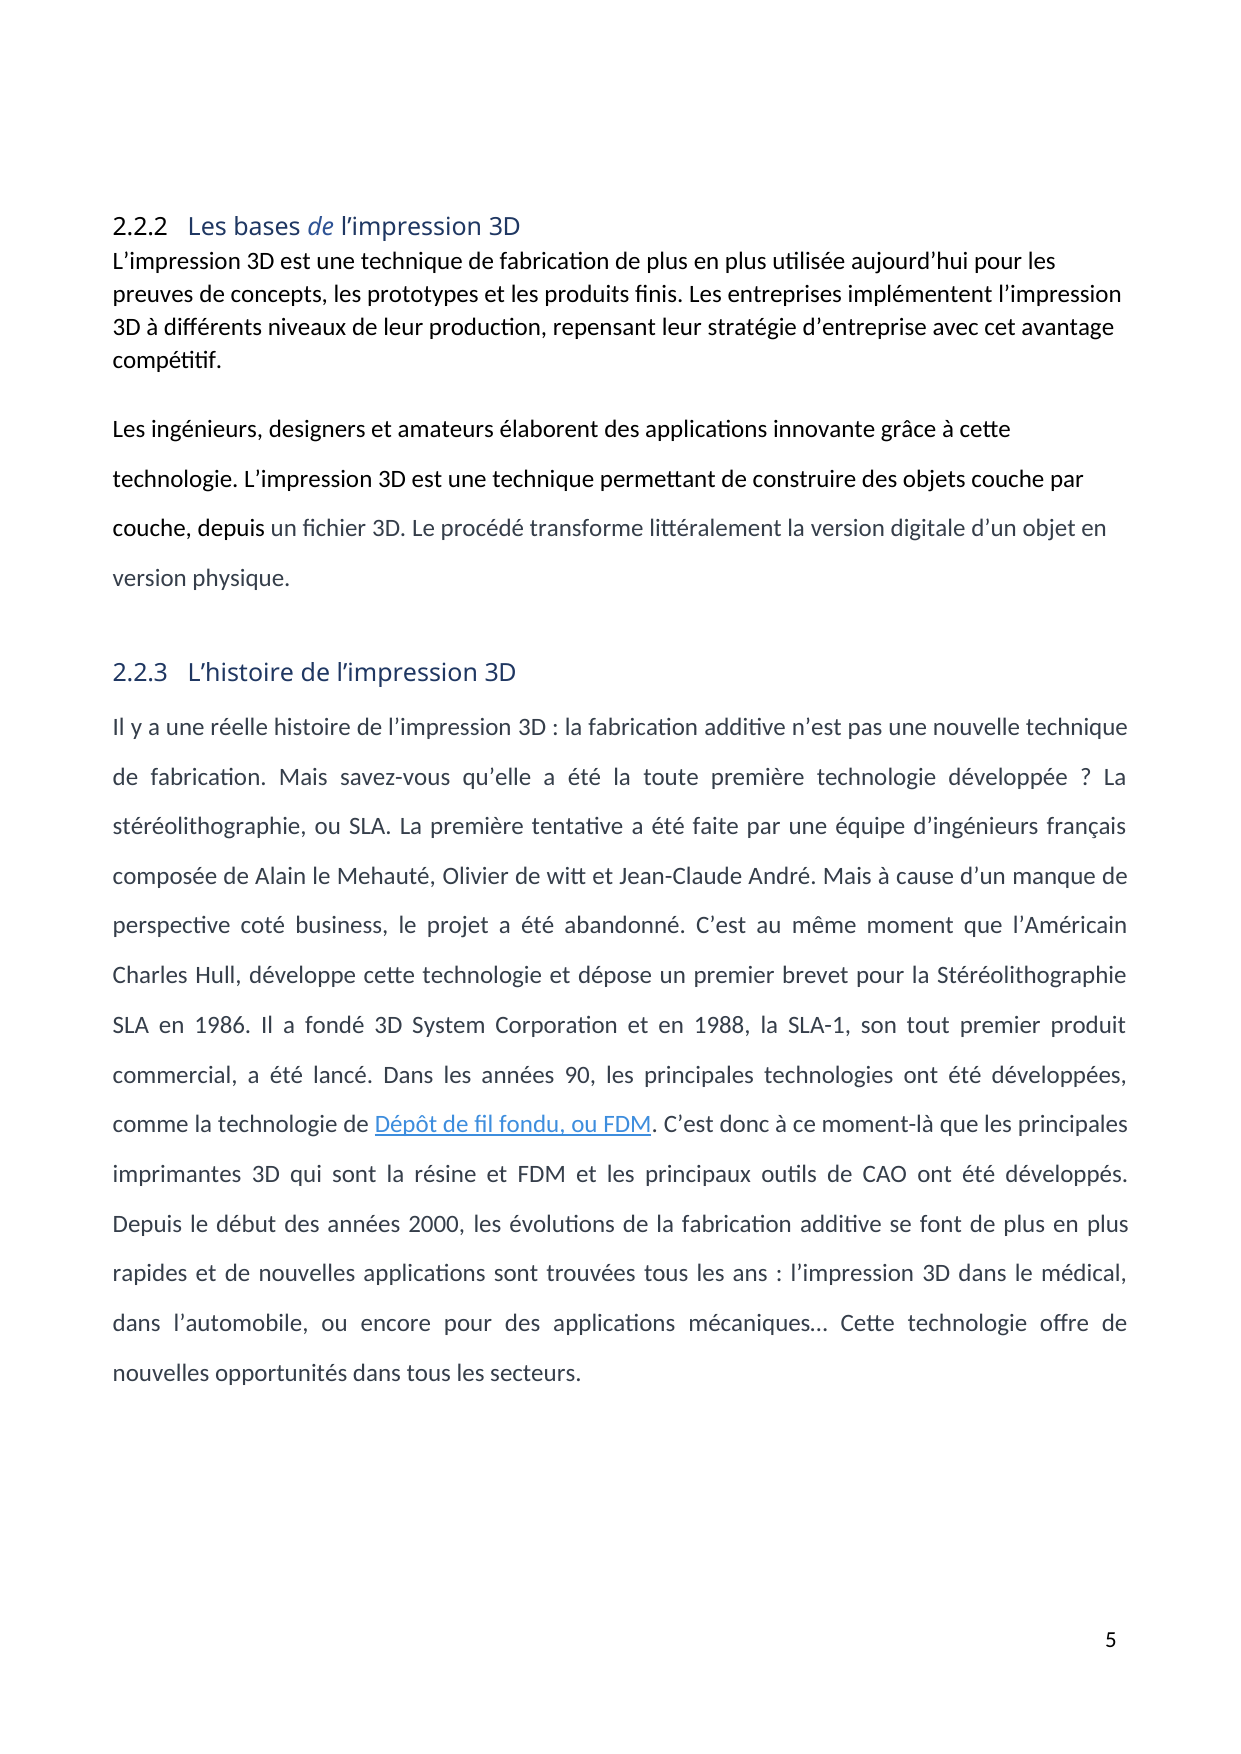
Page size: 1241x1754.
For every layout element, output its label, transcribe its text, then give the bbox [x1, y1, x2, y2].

list L’histoire de l’impression 3D [112, 655, 1236, 689]
list Les bases de l’impression 3D [112, 209, 1236, 243]
text Il y a une réelle histoire de l’impression 3D : la fabrication additive n’est pas une nouvelle technique de fabrication. Mais savez-vous qu’elle a été la toute première technologie développée ? La stéréolithographie, ou SLA. La première tentative a été faite par une équipe d’ingénieurs français composée de Alain le Mehauté, Olivier de witt et Jean-Claude André. Mais à cause d’un manque de perspective coté business, le projet a été abandonné. C’est au même moment que l’Américain Charles Hull, développe cette technologie et dépose un premier brevet pour la Stéréolithographie SLA en 1986. Il a fondé 3D System Corporation et en 1988, la SLA-1, son tout premier produit commercial, a été lancé. Dans les années 90, les principales technologies ont été développées, comme la technologie de Dépôt de fil fondu, ou FDM. C’est donc à ce moment-là que les principales imprimantes 3D qui sont la résine et FDM et les principaux outils de CAO ont été développés. Depuis le début des années 2000, les évolutions de la fabrication additive se font de plus en plus rapides et de nouvelles applications sont trouvées tous les ans : l’impression 3D dans le médical, dans l’automobile, ou encore pour des applications mécaniques… Cette technologie offre de nouvelles opportunités dans tous les secteurs. [112, 711, 1128, 1387]
text L’impression 3D est une technique de fabrication de plus en plus utilisée aujourd’hui pour les preuves de concepts, les prototypes et les produits finis. Les entreprises implémentent l’impression 3D à différents niveaux de leur production, repensant leur stratégie d’entreprise avec cet avantage compétitif. [112, 245, 1123, 375]
text Les ingénieurs, designers et amateurs élaborent des applications innovante grâce à cette technologie. L’impression 3D est une technique permettant de construire des objets couche par couche, depuis un fichier 3D. Le procédé transforme littéralement la version digitale d’un objet en version physique. [112, 413, 1123, 593]
